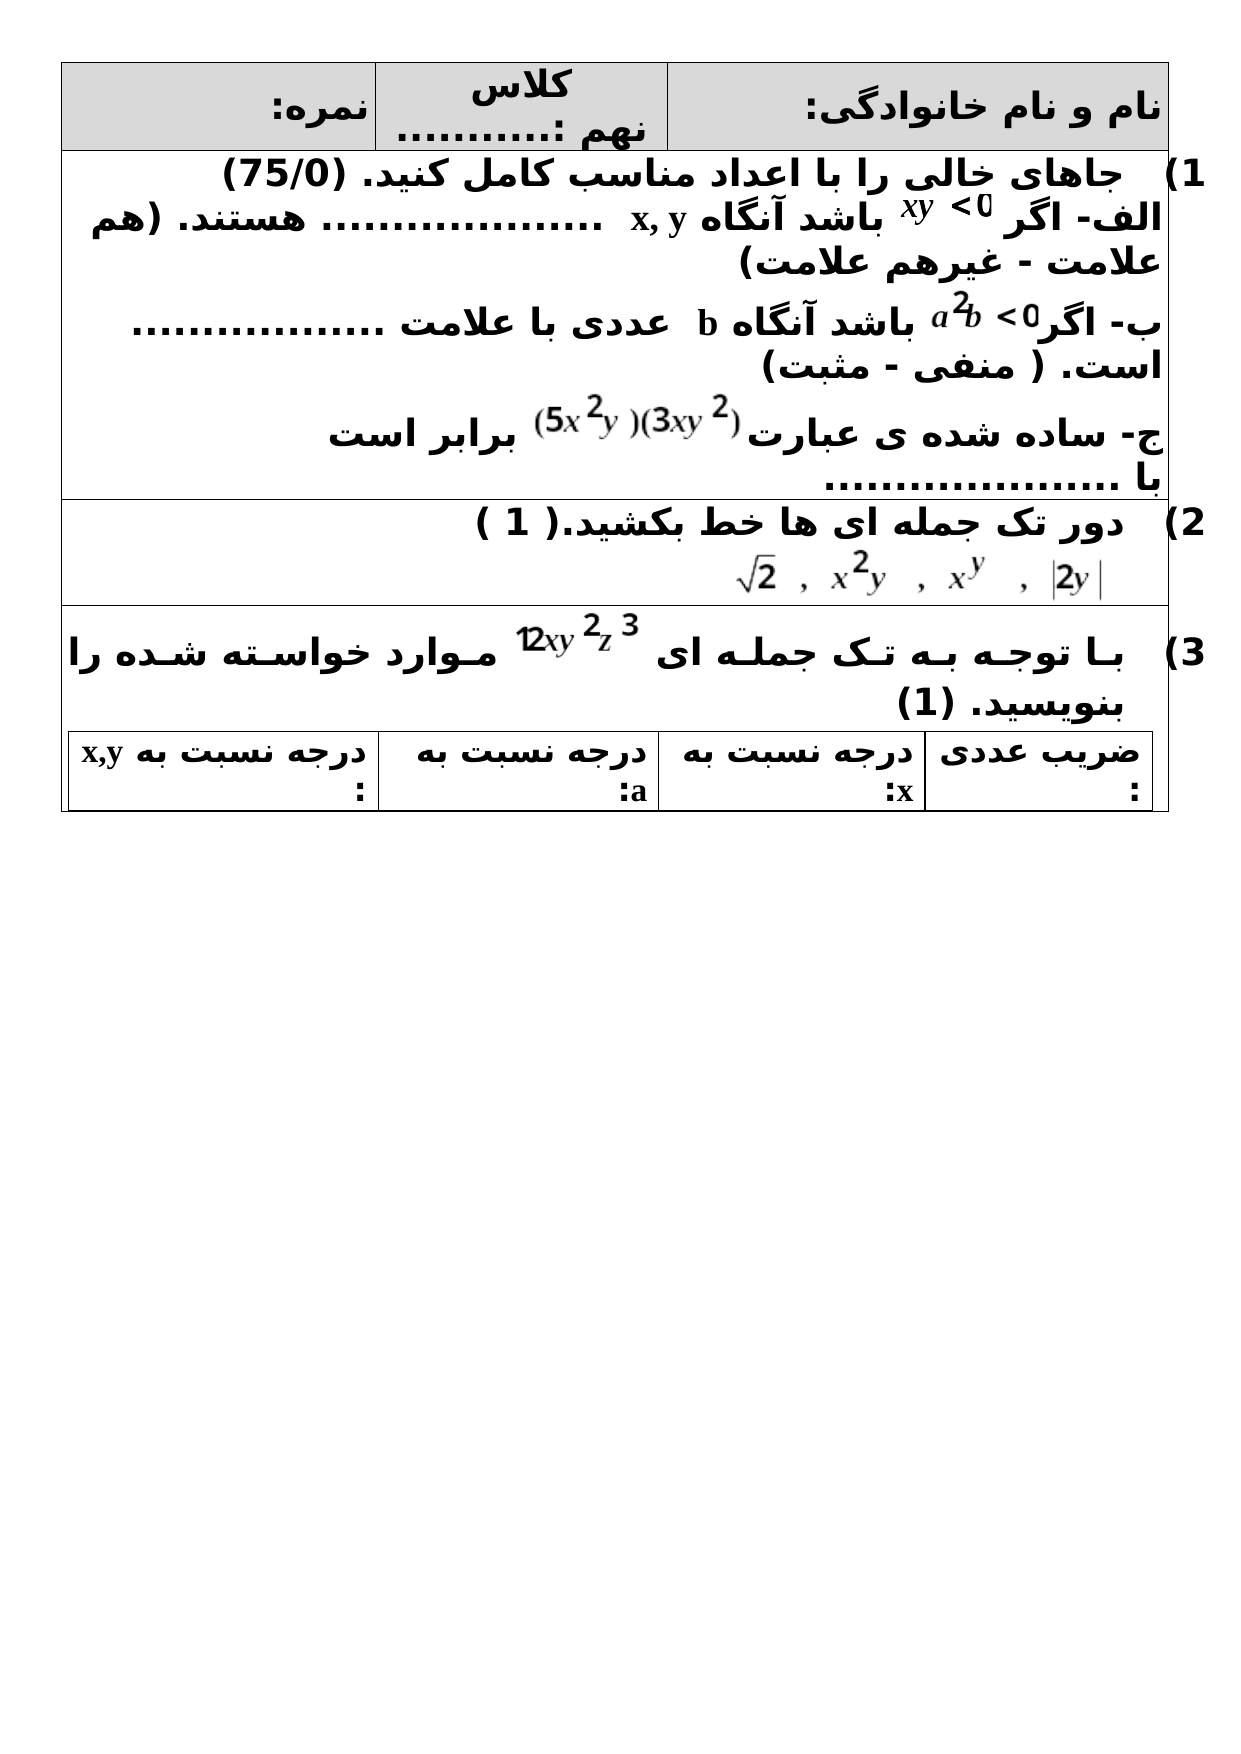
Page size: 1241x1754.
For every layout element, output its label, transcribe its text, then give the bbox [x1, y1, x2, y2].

table_header نام و نام خانوادگی: [668, 63, 1168, 150]
table_header کلاس نهم :........... [376, 63, 667, 150]
table_cell دور تک جمله ای ها خط بکشید.( 1 ) [62, 500, 1168, 605]
table_cell با توجه به تک جمله ای موارد خواسته شده را بنویسید. (1) [62, 606, 1168, 811]
table_cell جاهای خالی را با اعداد مناسب کامل کنید. (75/0) الف- اگر باشد آنگاه x, y .................... هستند. (هم علامت - غیرهم علامت) ب- اگر باشد آنگاه b عددی با علامت .................. است. ( منفی - مثبت) ج- ساده شده ی عبارت برابر است با ..................... [62, 151, 1168, 499]
table_header نمره: [62, 63, 375, 150]
